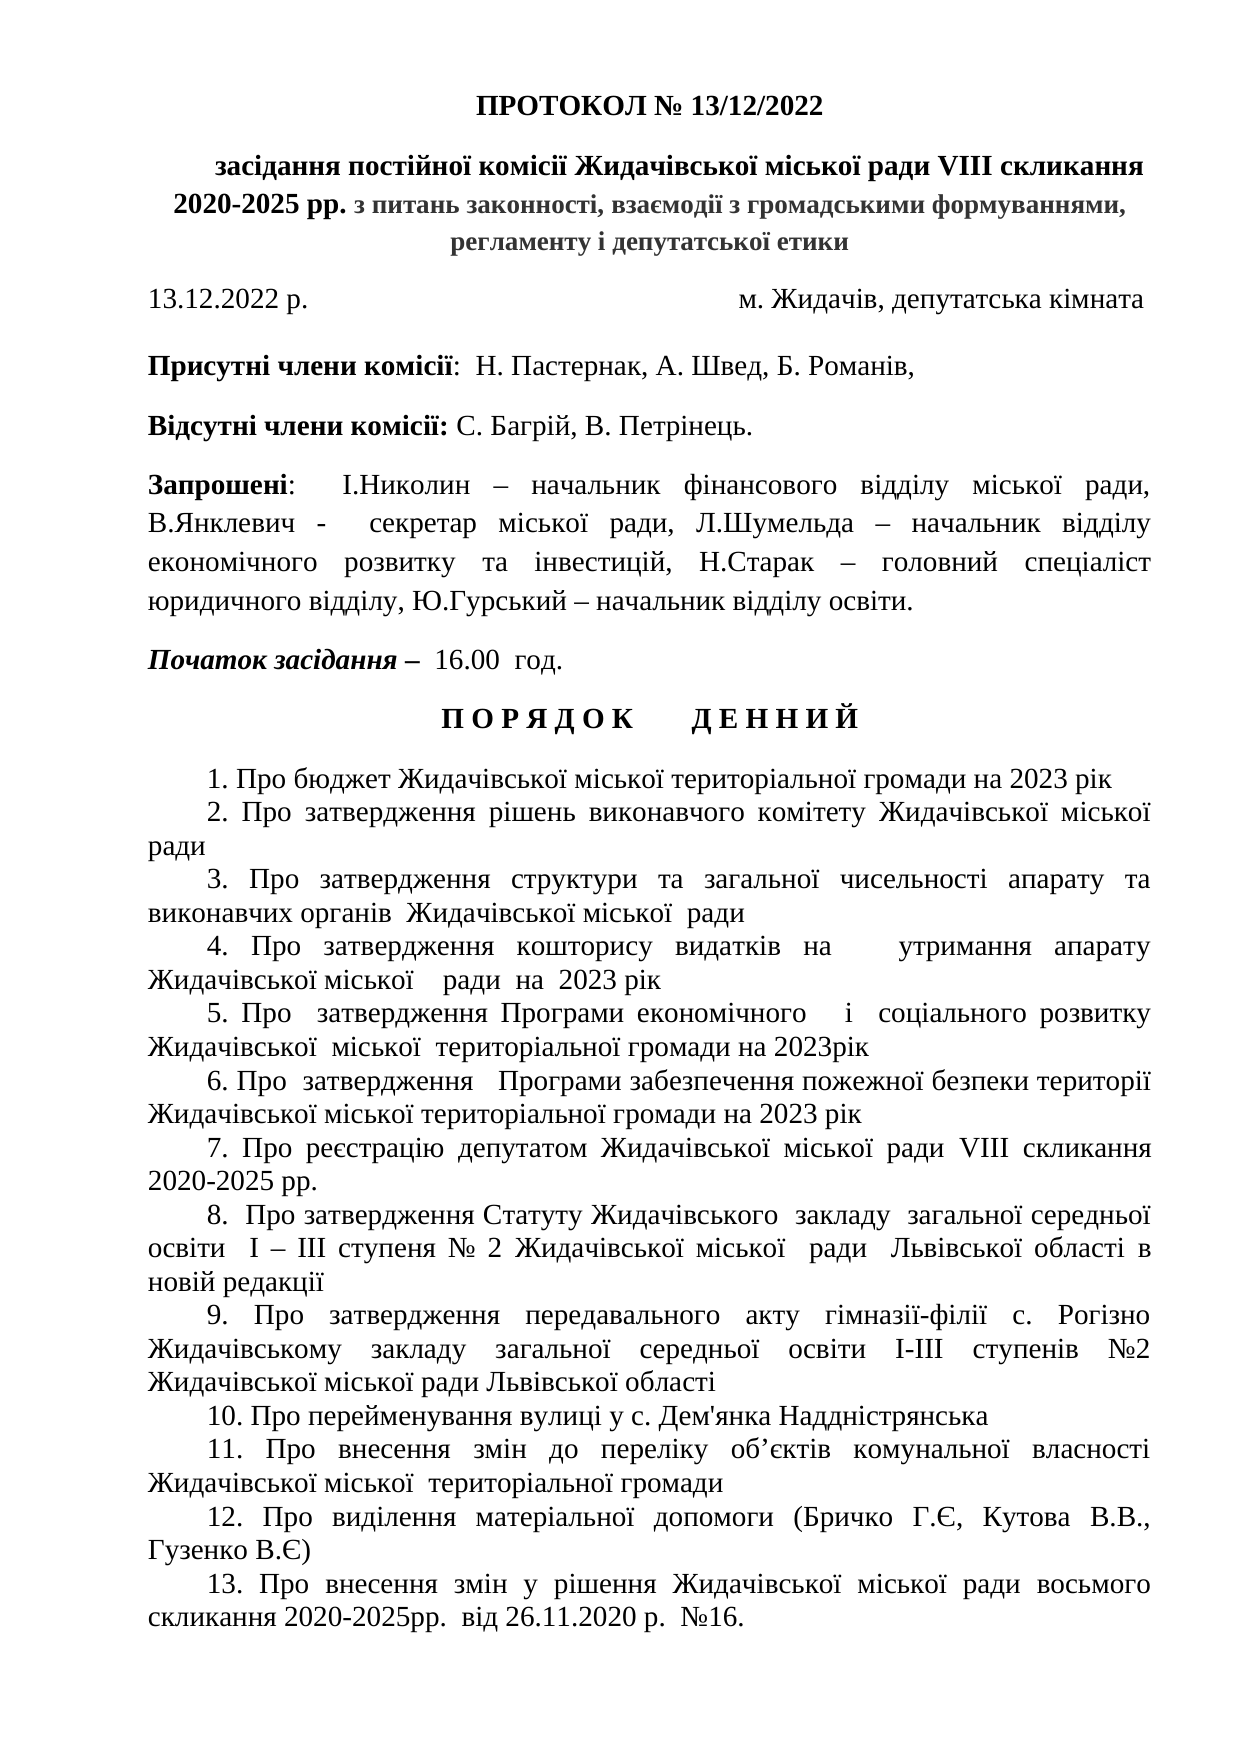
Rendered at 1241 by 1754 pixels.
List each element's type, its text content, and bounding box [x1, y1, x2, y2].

text 4. Про затвердження кошторису видатків на утримання апарату Жидачівської міської ради на 2023 рік [148, 928, 1152, 996]
text Запрошені: І.Николин – начальник фінансового відділу міської ради, В.Янклевич - секретар міської ради, Л.Шумельда – начальник відділу економічного розвитку та інвестицій, Н.Старак – головний спеціаліст юридичного відділу, Ю.Гурський – начальник відділу освіти. [148, 467, 1152, 616]
text Початок засідання – 16.00 год. [148, 642, 1152, 676]
text П О Р Я Д О К Д Е Н Н И Й [148, 701, 1152, 735]
text 7. Про реєстрацію депутатом Жидачівської міської ради VIII скликання 2020-2025 рр. [148, 1130, 1152, 1197]
text 9. Про затвердження передавального акту гімназії-філії с. Рогізно Жидачівському закладу загальної середньої освіти І-ІІІ ступенів №2 Жидачівської міської ради Львівської області [148, 1297, 1152, 1398]
text 6. Про затвердження Програми забезпечення пожежної безпеки території Жидачівської міської територіальної громади на 2023 рік [148, 1063, 1152, 1130]
text Присутні члени комісії: Н. Пастернак, А. Швед, Б. Романів, [148, 348, 1152, 382]
text 5. Про затвердження Програми економічного і соціального розвитку Жидачівської міської територіальної громади на 2023рік [148, 996, 1152, 1063]
text 13. Про внесення змін у рішення Жидачівської міської ради восьмого скликання 2020-2025рр. від 26.11.2020 р. №16. [148, 1566, 1152, 1633]
text 13.12.2022 р. м. Жидачів, депутатська кімната [148, 281, 1152, 315]
text 11. Про внесення змін до переліку об’єктів комунальної власності Жидачівської міської територіальної громади [148, 1432, 1152, 1499]
text Відсутні члени комісії: С. Багрій, В. Петрінець. [148, 408, 1152, 441]
text 8. Про затвердження Статуту Жидачівського закладу загальної середньої освіти І – ІІІ ступеня № 2 Жидачівської міської ради Львівської області в новій редакції [148, 1197, 1152, 1297]
text 10. Про перейменування вулиці у с. Дем'янка Наддністрянська [148, 1398, 1152, 1432]
text 3. Про затвердження структури та загальної чисельності апарату та виконавчих органів Жидачівської міської ради [148, 861, 1152, 928]
text 2. Про затвердження рішень виконавчого комітету Жидачівської міської ради [148, 794, 1152, 861]
text 1. Про бюджет Жидачівської міської територіальної громади на 2023 рік [148, 761, 1152, 794]
text ПРОТОКОЛ № 13/12/2022 [148, 88, 1152, 122]
text 12. Про виділення матеріальної допомоги (Бричко Г.Є, Кутова В.В., Гузенко В.Є) [148, 1499, 1152, 1566]
text засідання постійної комісії Жидачівської міської ради VIII скликання 2020-2025 рр. з питань законності, взаємодії з громадськими формуваннями, регламенту і депутатської етики [148, 148, 1152, 256]
